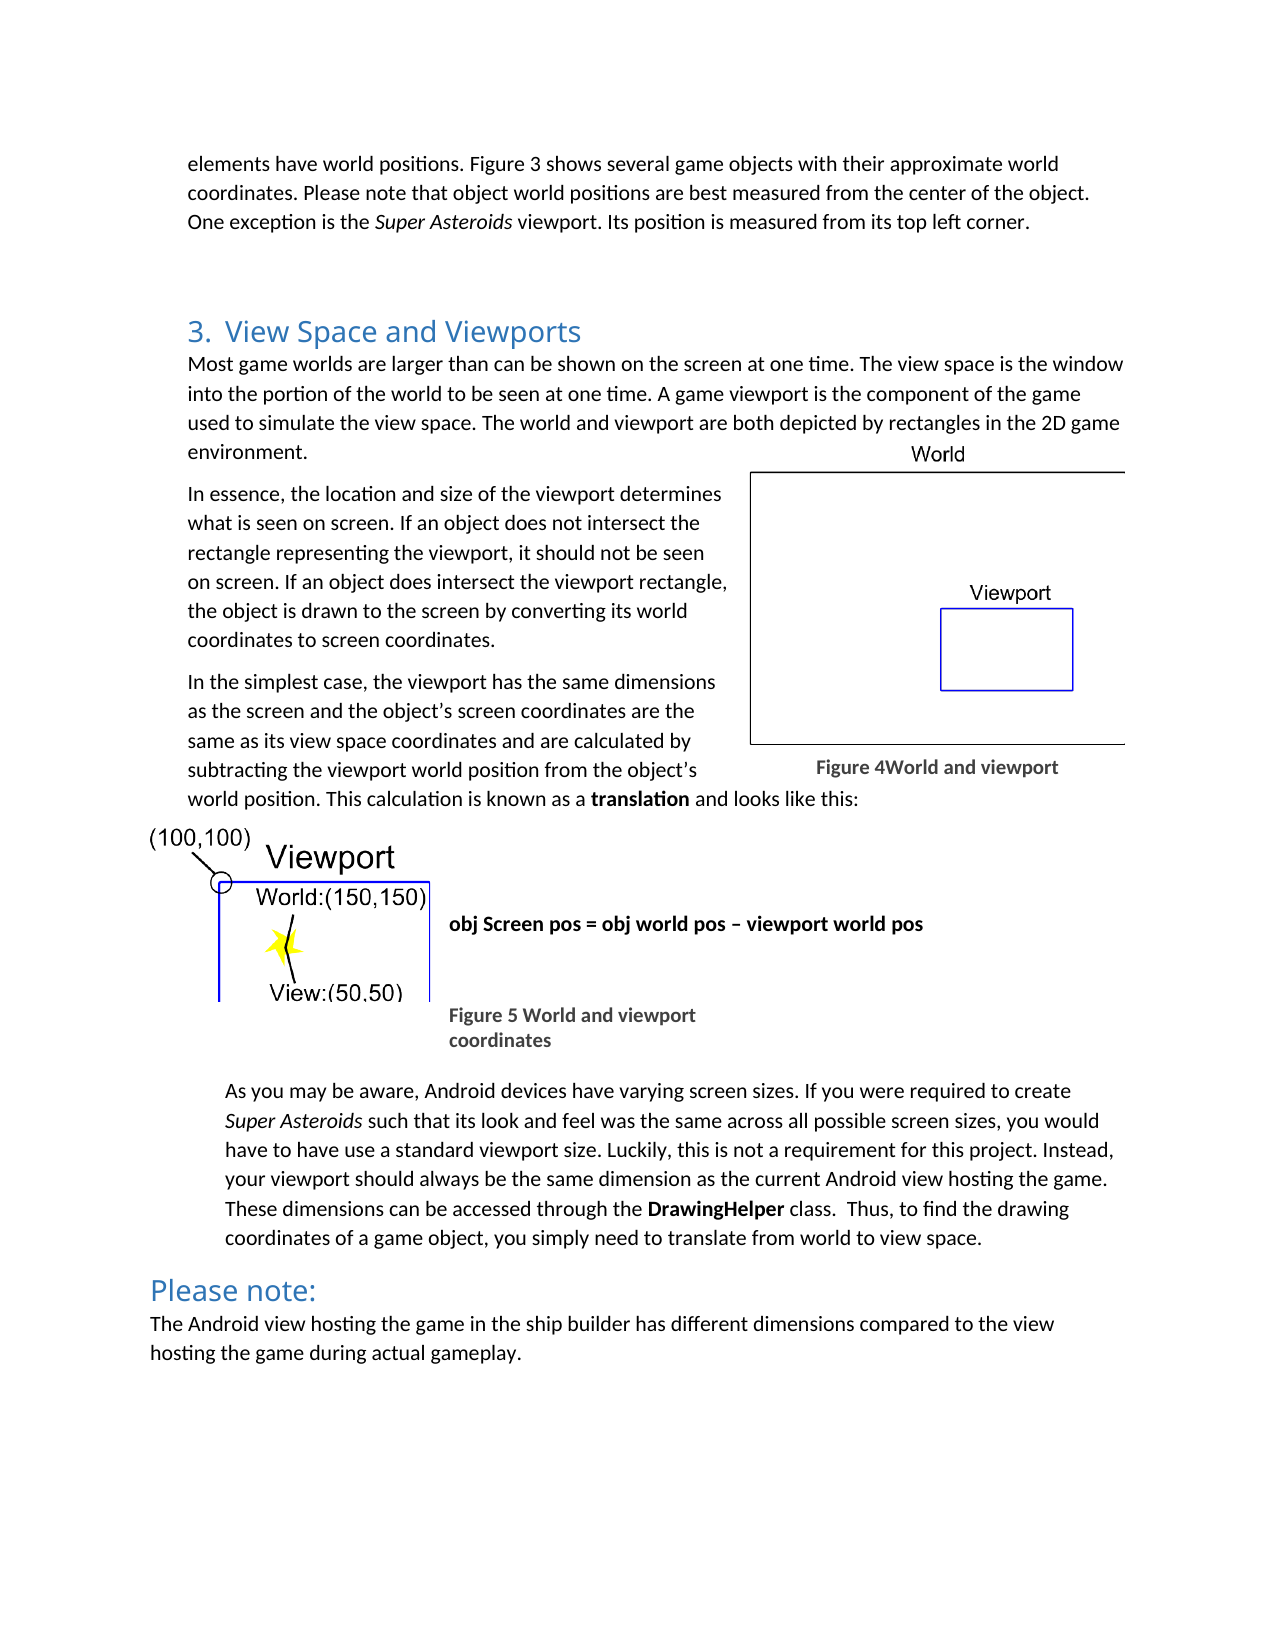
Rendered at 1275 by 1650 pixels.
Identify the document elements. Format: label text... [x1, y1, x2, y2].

picture [150, 828, 431, 1002]
text In essence, the location and size of the viewport determines what is seen on screen. If an object does not intersect the rectangle representing the viewport, it should not be seen on screen. If an object does intersect the viewport rectangle, the object is drawn to the screen by converting its world coordinates to screen coordinates. [187, 480, 749, 653]
text Most game worlds are larger than can be shown on the screen at one time. The view space is the window into the portion of the world to be seen at one time. A game viewport is the component of the game used to simulate the view space. The world and viewport are both depicted by rectangles in the 2D game environment. [187, 351, 1125, 465]
text As you may be aware, Android devices have varying screen sizes. If you were required to create Super Asteroids such that its look and feel was the same across all possible screen sizes, you would have to have use a standard viewport size. Luckily, this is not a requirement for this project. Instead, your viewport should always be the same dimension as the current Android view hosting the game. These dimensions can be accessed through the DrawingHelper class. Thus, to find the drawing coordinates of a game object, you simply need to translate from world to view space. [225, 1078, 1125, 1251]
text obj Screen pos = obj world pos – viewport world pos [431, 911, 1125, 937]
subtitle View Space and Viewports [187, 311, 1125, 351]
text The Android view hosting the game in the ship builder has different dimensions compared to the view hosting the game during actual gameplay. [150, 1310, 1125, 1366]
subtitle Please note: [150, 1270, 1125, 1310]
text In the simplest case, the viewport has the same dimensions as the screen and the object’s screen coordinates are the same as its view space coordinates and are calculated by subtracting the viewport world position from the object’s world position. This calculation is known as a translation and looks like this: [187, 668, 1125, 812]
picture [749, 446, 1125, 745]
